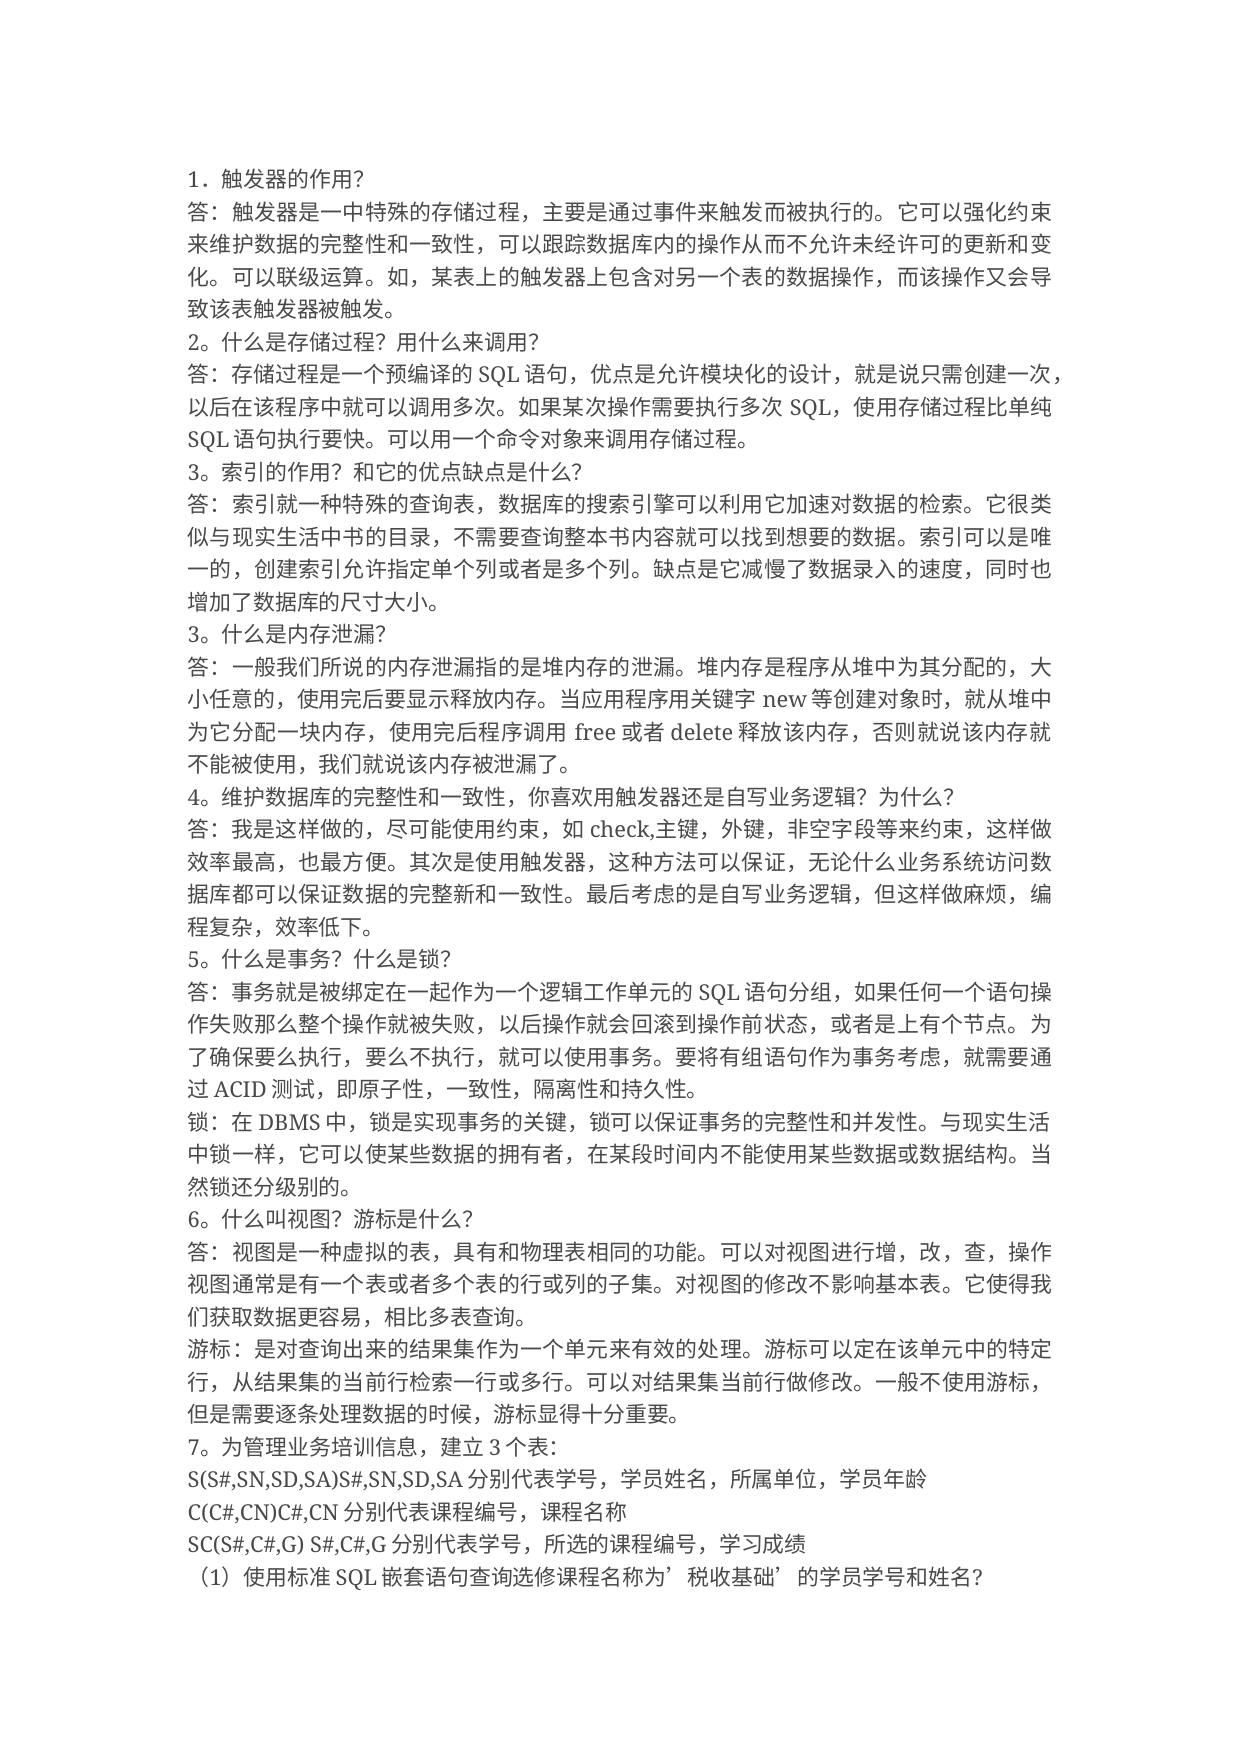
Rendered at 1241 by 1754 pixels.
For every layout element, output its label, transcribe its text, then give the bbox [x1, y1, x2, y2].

text 答：一般我们所说的内存泄漏指的是堆内存的泄漏。堆内存是程序从堆中为其分配的，大小任意的，使用完后要显示释放内存。当应用程序用关键字new等创建对象时，就从堆中为它分配一块内存，使用完后程序调用free或者delete释放该内存，否则就说该内存就不能被使用，我们就说该内存被泄漏了。 [187, 649, 1053, 779]
text 7。为管理业务培训信息，建立3个表： [187, 1429, 1053, 1462]
text 游标：是对查询出来的结果集作为一个单元来有效的处理。游标可以定在该单元中的特定行，从结果集的当前行检索一行或多行。可以对结果集当前行做修改。一般不使用游标，但是需要逐条处理数据的时候，游标显得十分重要。 [187, 1332, 1053, 1429]
text 答：我是这样做的，尽可能使用约束，如check,主键，外键，非空字段等来约束，这样做效率最高，也最方便。其次是使用触发器，这种方法可以保证，无论什么业务系统访问数据库都可以保证数据的完整新和一致性。最后考虑的是自写业务逻辑，但这样做麻烦，编程复杂，效率低下。 [187, 812, 1053, 942]
text 4。维护数据库的完整性和一致性，你喜欢用触发器还是自写业务逻辑？为什么？ [187, 779, 1053, 812]
text （1）使用标准SQL嵌套语句查询选修课程名称为’税收基础’的学员学号和姓名? [187, 1559, 1053, 1592]
text 答：索引就一种特殊的查询表，数据库的搜索引擎可以利用它加速对数据的检索。它很类似与现实生活中书的目录，不需要查询整本书内容就可以找到想要的数据。索引可以是唯一的，创建索引允许指定单个列或者是多个列。缺点是它减慢了数据录入的速度，同时也增加了数据库的尺寸大小。 [187, 487, 1053, 617]
text 5。什么是事务？什么是锁？ [187, 942, 1053, 974]
text 答：事务就是被绑定在一起作为一个逻辑工作单元的SQL语句分组，如果任何一个语句操作失败那么整个操作就被失败，以后操作就会回滚到操作前状态，或者是上有个节点。为了确保要么执行，要么不执行，就可以使用事务。要将有组语句作为事务考虑，就需要通过ACID测试，即原子性，一致性，隔离性和持久性。 [187, 974, 1053, 1104]
text 1．触发器的作用？ [187, 162, 1053, 194]
text SC(S#,C#,G) S#,C#,G分别代表学号，所选的课程编号，学习成绩 [187, 1527, 1053, 1559]
text C(C#,CN)C#,CN分别代表课程编号，课程名称 [187, 1494, 1053, 1527]
text 6。什么叫视图？游标是什么？ [187, 1202, 1053, 1234]
text 2。什么是存储过程？用什么来调用？ [187, 324, 1053, 357]
text 答：触发器是一中特殊的存储过程，主要是通过事件来触发而被执行的。它可以强化约束，来维护数据的完整性和一致性，可以跟踪数据库内的操作从而不允许未经许可的更新和变化。可以联级运算。如，某表上的触发器上包含对另一个表的数据操作，而该操作又会导致该表触发器被触发。 [187, 194, 1053, 324]
text 3。什么是内存泄漏？ [187, 617, 1053, 649]
text 答：存储过程是一个预编译的SQL语句，优点是允许模块化的设计，就是说只需创建一次，以后在该程序中就可以调用多次。如果某次操作需要执行多次SQL，使用存储过程比单纯SQL语句执行要快。可以用一个命令对象来调用存储过程。 [187, 357, 1053, 454]
text 3。索引的作用？和它的优点缺点是什么？ [187, 454, 1053, 487]
text S(S#,SN,SD,SA)S#,SN,SD,SA分别代表学号，学员姓名，所属单位，学员年龄 [187, 1462, 1053, 1494]
text 锁：在DBMS中，锁是实现事务的关键，锁可以保证事务的完整性和并发性。与现实生活中锁一样，它可以使某些数据的拥有者，在某段时间内不能使用某些数据或数据结构。当然锁还分级别的。 [187, 1104, 1053, 1202]
text 答：视图是一种虚拟的表，具有和物理表相同的功能。可以对视图进行增，改，查，操作，视图通常是有一个表或者多个表的行或列的子集。对视图的修改不影响基本表。它使得我们获取数据更容易，相比多表查询。 [187, 1234, 1053, 1332]
